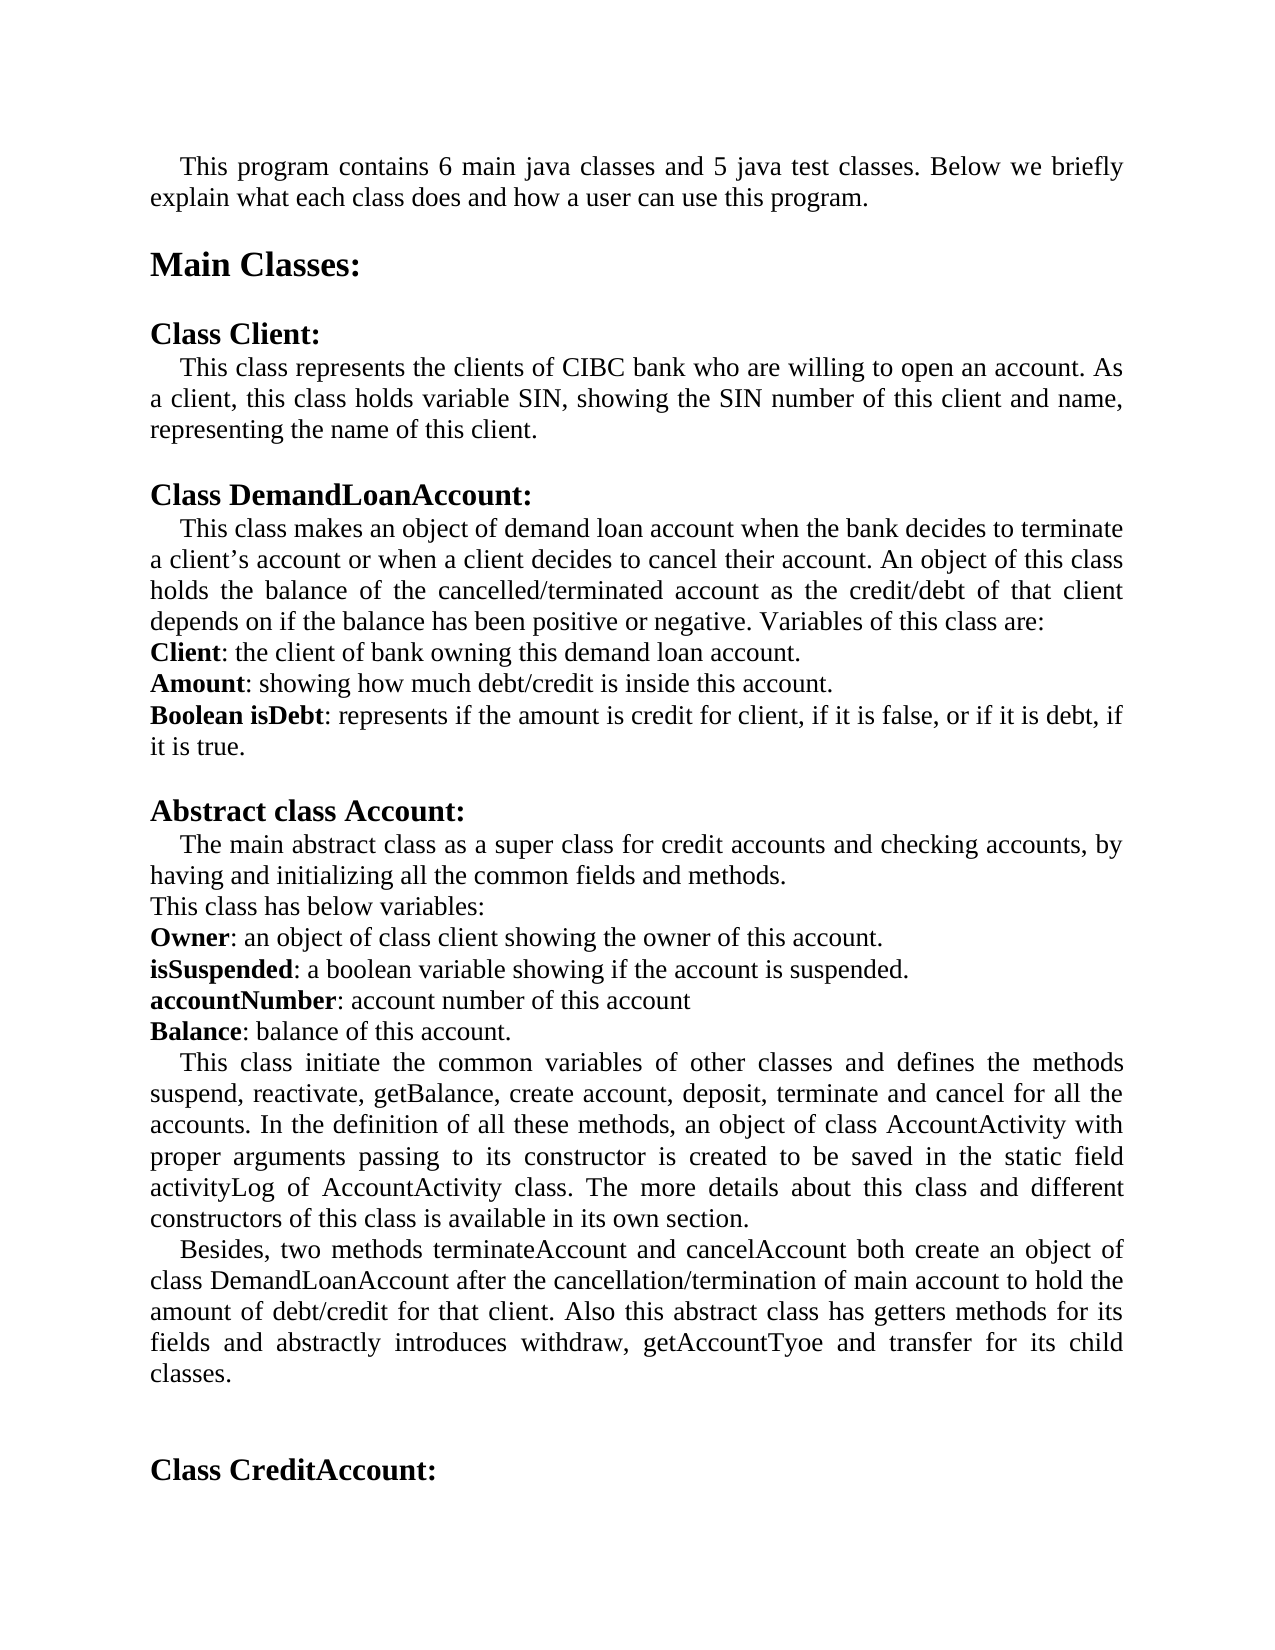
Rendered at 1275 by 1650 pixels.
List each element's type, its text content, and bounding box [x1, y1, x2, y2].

text Class DemandLoanAccount: [150, 476, 1125, 512]
text This class represents the clients of CIBC bank who are willing to open an account. As a client, this class holds variable SIN, showing the SIN number of this client and name, representing the name of this client. [150, 351, 1125, 445]
text Main Classes: [150, 243, 1125, 284]
text Owner: an object of class client showing the owner of this account. [150, 922, 1125, 953]
text Besides, two methods terminateAccount and cancelAccount both create an object of class DemandLoanAccount after the cancellation/termination of main account to hold the amount of debt/credit for that client. Also this abstract class has getters methods for its fields and abstractly introduces withdraw, getAccountTyoe and transfer for its child classes. [150, 1233, 1125, 1389]
text accountNumber: account number of this account [150, 984, 1125, 1015]
text This class has below variables: [150, 890, 1125, 922]
text isSuspended: a boolean variable showing if the account is suspended. [150, 953, 1125, 984]
text This class initiate the common variables of other classes and defines the methods suspend, reactivate, getBalance, create account, deposit, terminate and cancel for all the accounts. In the definition of all these methods, an object of class AccountActivity with proper arguments passing to its constructor is created to be saved in the static field activityLog of AccountActivity class. The more details about this class and different constructors of this class is available in its own section. [150, 1046, 1125, 1233]
text This program contains 6 main java classes and 5 java test classes. Below we briefly explain what each class does and how a user can use this program. [150, 150, 1125, 212]
text Balance: balance of this account. [150, 1015, 1125, 1046]
text Class Client: [150, 315, 1125, 351]
text The main abstract class as a super class for credit accounts and checking accounts, by having and initializing all the common fields and methods. [150, 828, 1125, 890]
text Client: the client of bank owning this demand loan account. [150, 636, 1125, 668]
text Class CreditAccount: [150, 1451, 1125, 1487]
text This class makes an object of demand loan account when the bank decides to terminate a client’s account or when a client decides to cancel their account. An object of this class holds the balance of the cancelled/terminated account as the credit/debt of that client depends on if the balance has been positive or negative. Variables of this class are: [150, 512, 1125, 636]
text Abstract class Account: [150, 792, 1125, 828]
text Boolean isDebt: represents if the amount is credit for client, if it is false, or if it is debt, if it is true. [150, 699, 1125, 761]
text Amount: showing how much debt/credit is inside this account. [150, 668, 1125, 699]
